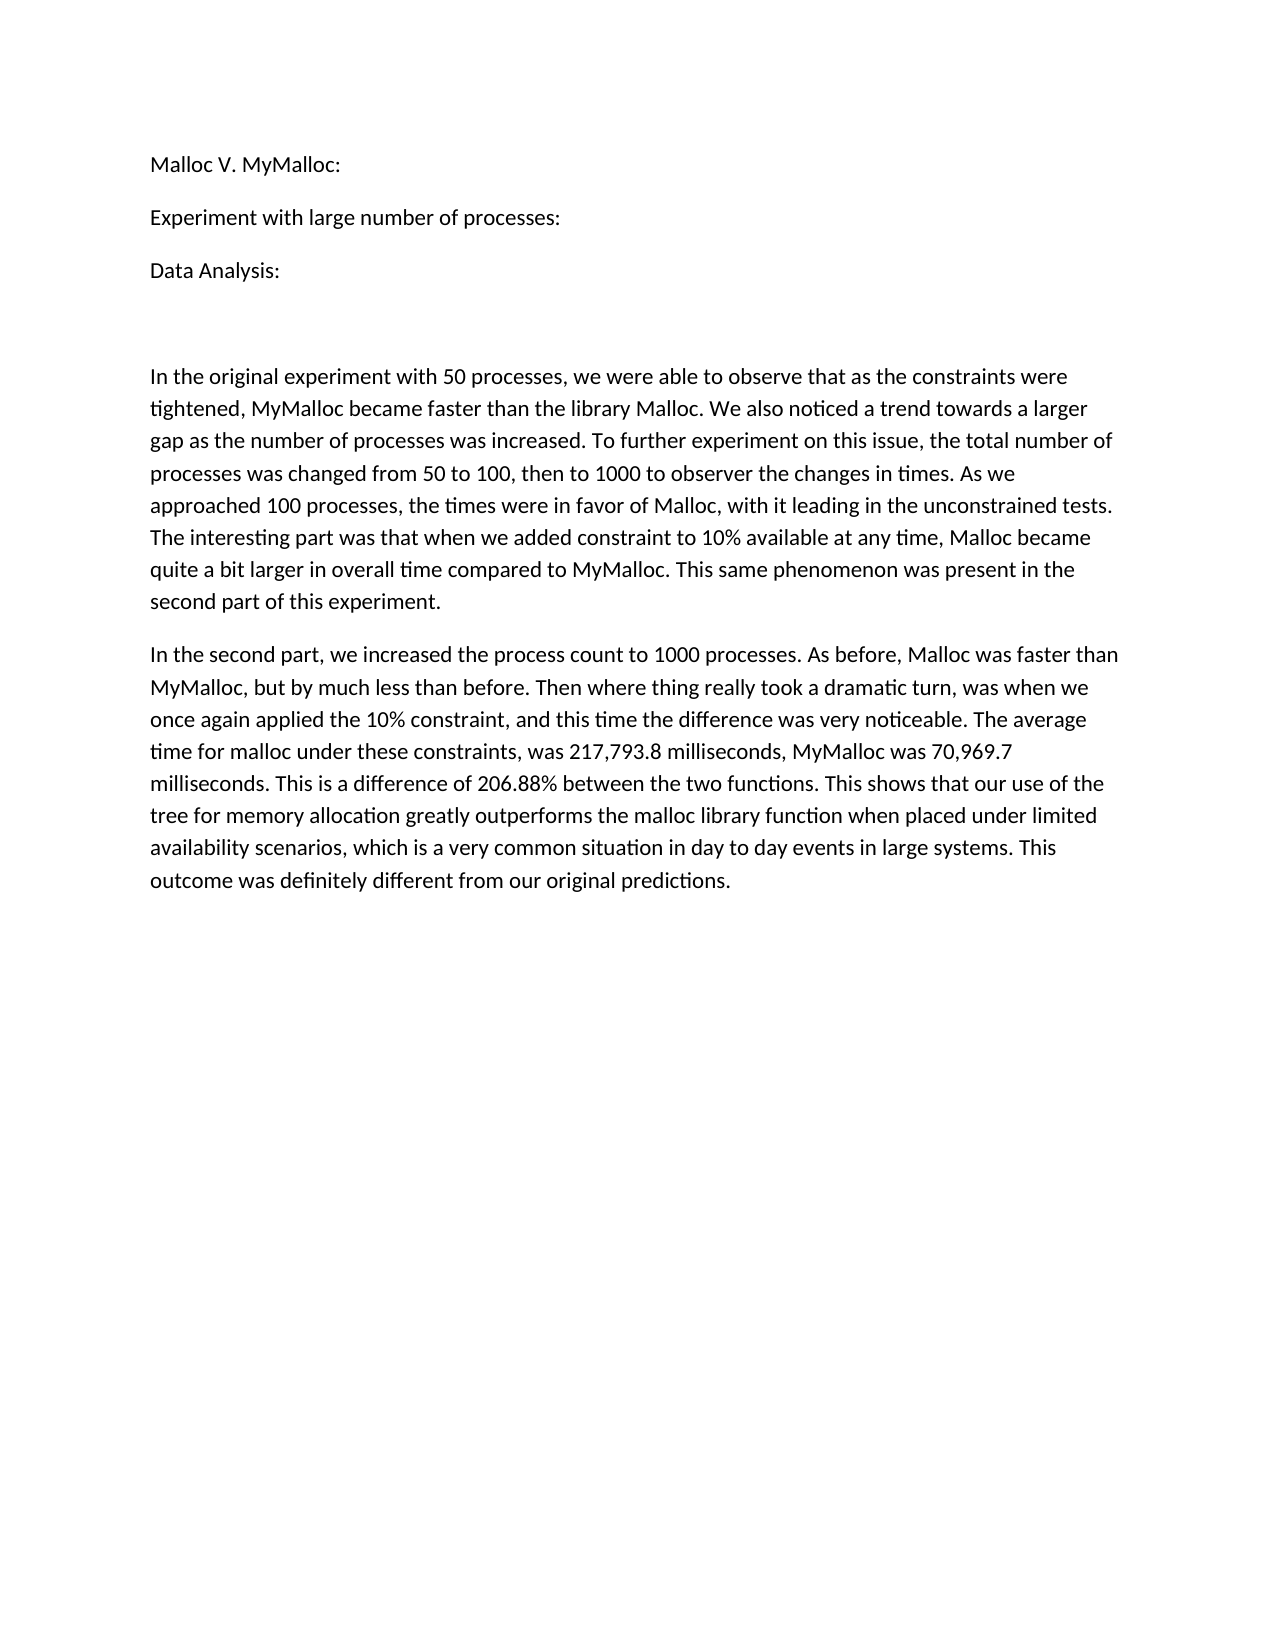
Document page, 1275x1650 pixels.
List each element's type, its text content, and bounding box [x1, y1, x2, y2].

text Data Analysis: [150, 256, 1125, 284]
text Malloc V. MyMalloc: [150, 150, 1125, 178]
text Experiment with large number of processes: [150, 203, 1125, 231]
text In the original experiment with 50 processes, we were able to observe that as the constraints were tightened, MyMalloc became faster than the library Malloc. We also noticed a trend towards a larger gap as the number of processes was increased. To further experiment on this issue, the total number of processes was changed from 50 to 100, then to 1000 to observer the changes in times. As we approached 100 processes, the times were in favor of Malloc, with it leading in the unconstrained tests. The interesting part was that when we added constraint to 10% available at any time, Malloc became quite a bit larger in overall time compared to MyMalloc. This same phenomenon was present in the second part of this experiment. [150, 362, 1125, 615]
text In the second part, we increased the process count to 1000 processes. As before, Malloc was faster than MyMalloc, but by much less than before. Then where thing really took a dramatic turn, was when we once again applied the 10% constraint, and this time the difference was very noticeable. The average time for malloc under these constraints, was 217,793.8 milliseconds, MyMalloc was 70,969.7 milliseconds. This is a difference of 206.88% between the two functions. This shows that our use of the tree for memory allocation greatly outperforms the malloc library function when placed under limited availability scenarios, which is a very common situation in day to day events in large systems. This outcome was definitely different from our original predictions. [150, 640, 1125, 894]
